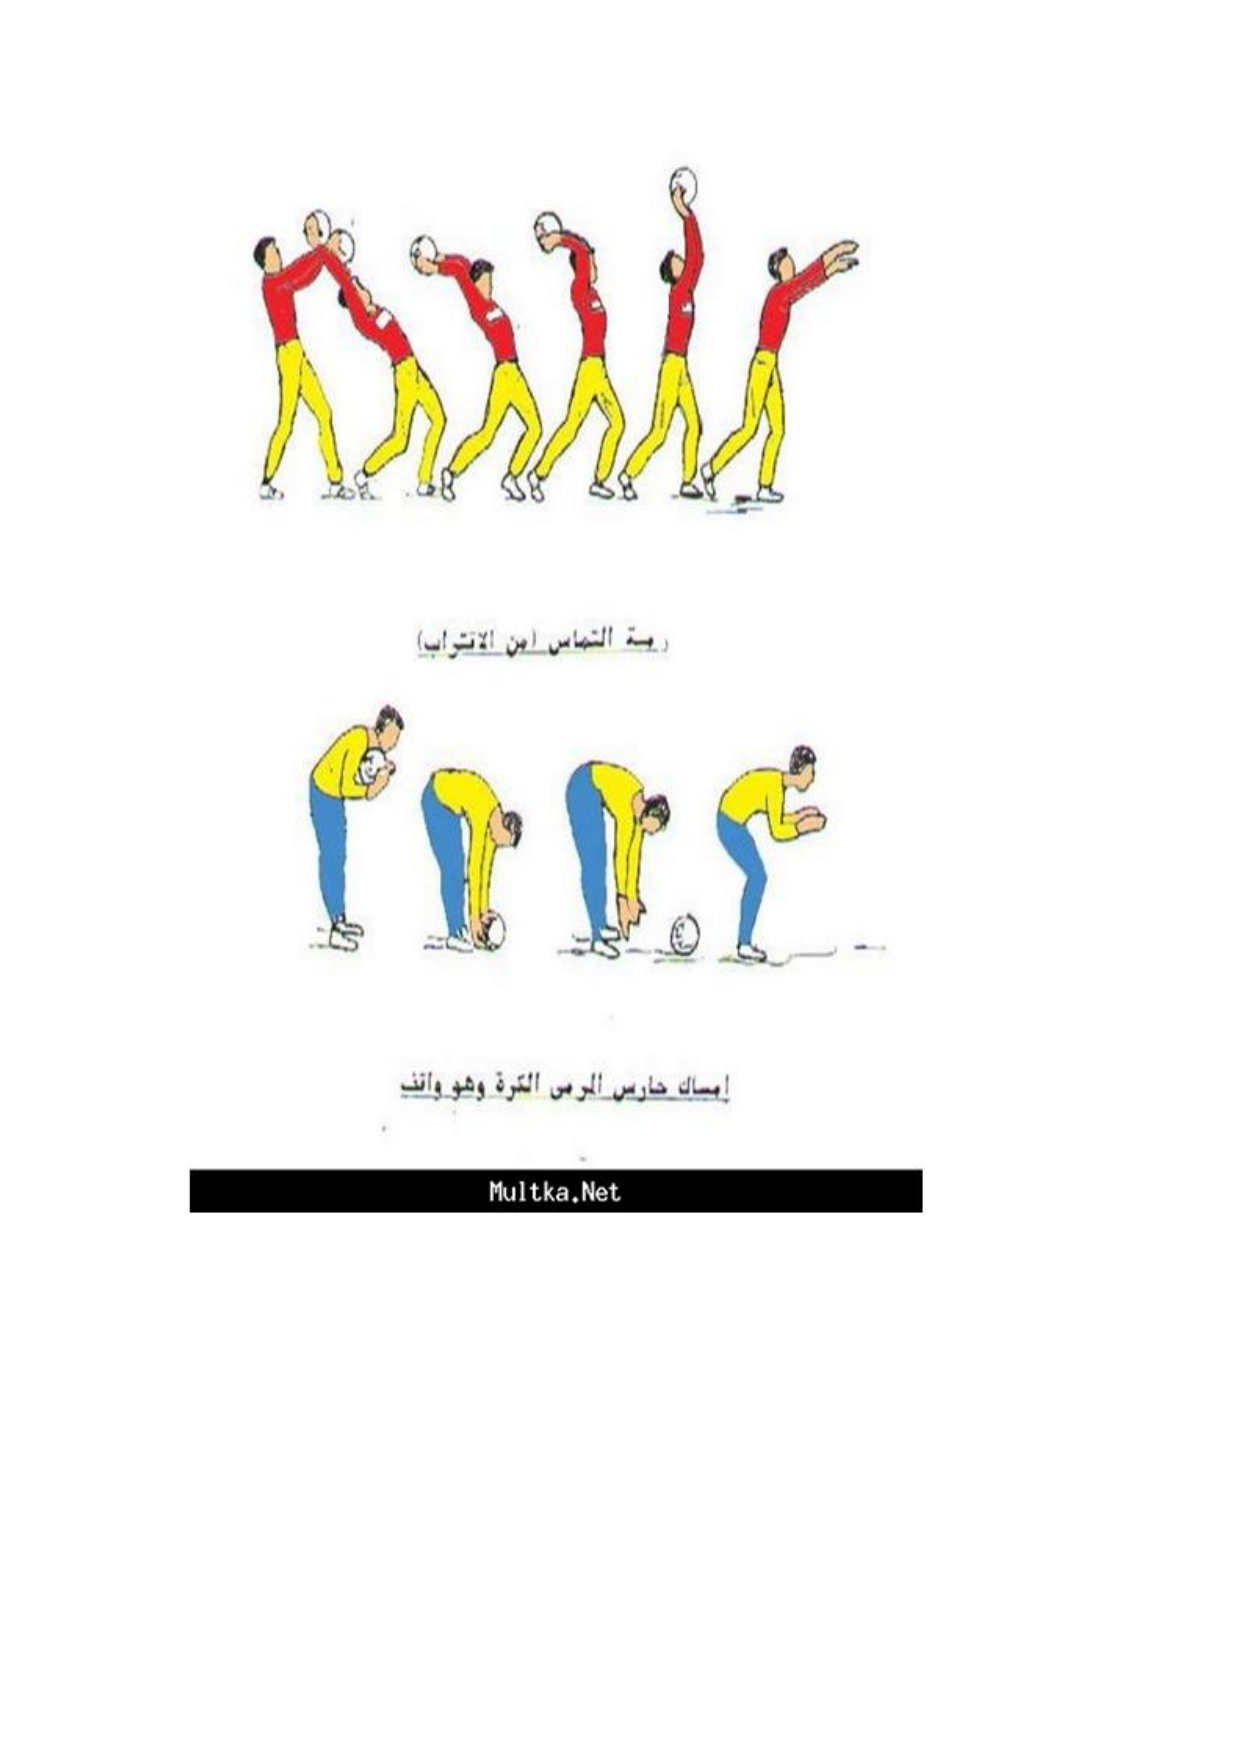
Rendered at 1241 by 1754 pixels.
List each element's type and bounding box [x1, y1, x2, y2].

picture [187, 150, 926, 1216]
